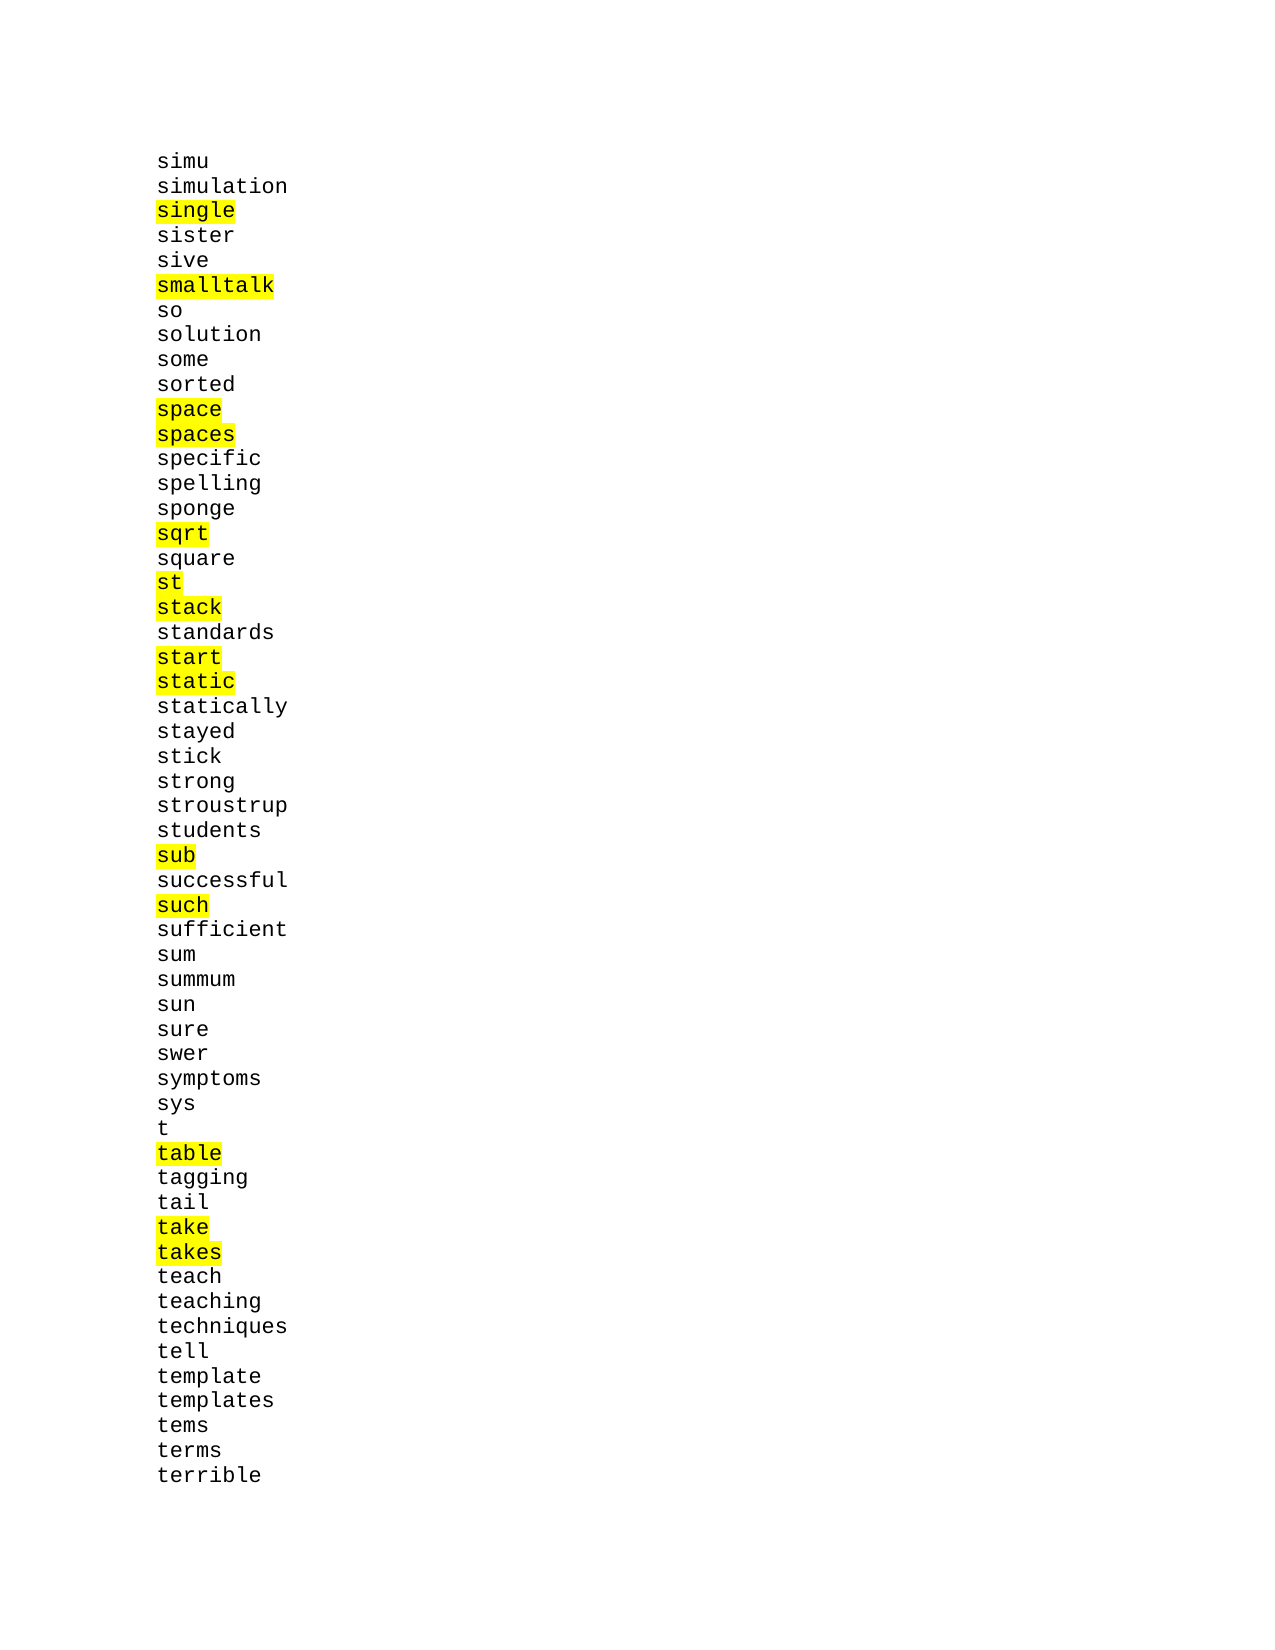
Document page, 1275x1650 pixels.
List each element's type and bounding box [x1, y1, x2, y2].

text [156, 150, 1118, 1489]
